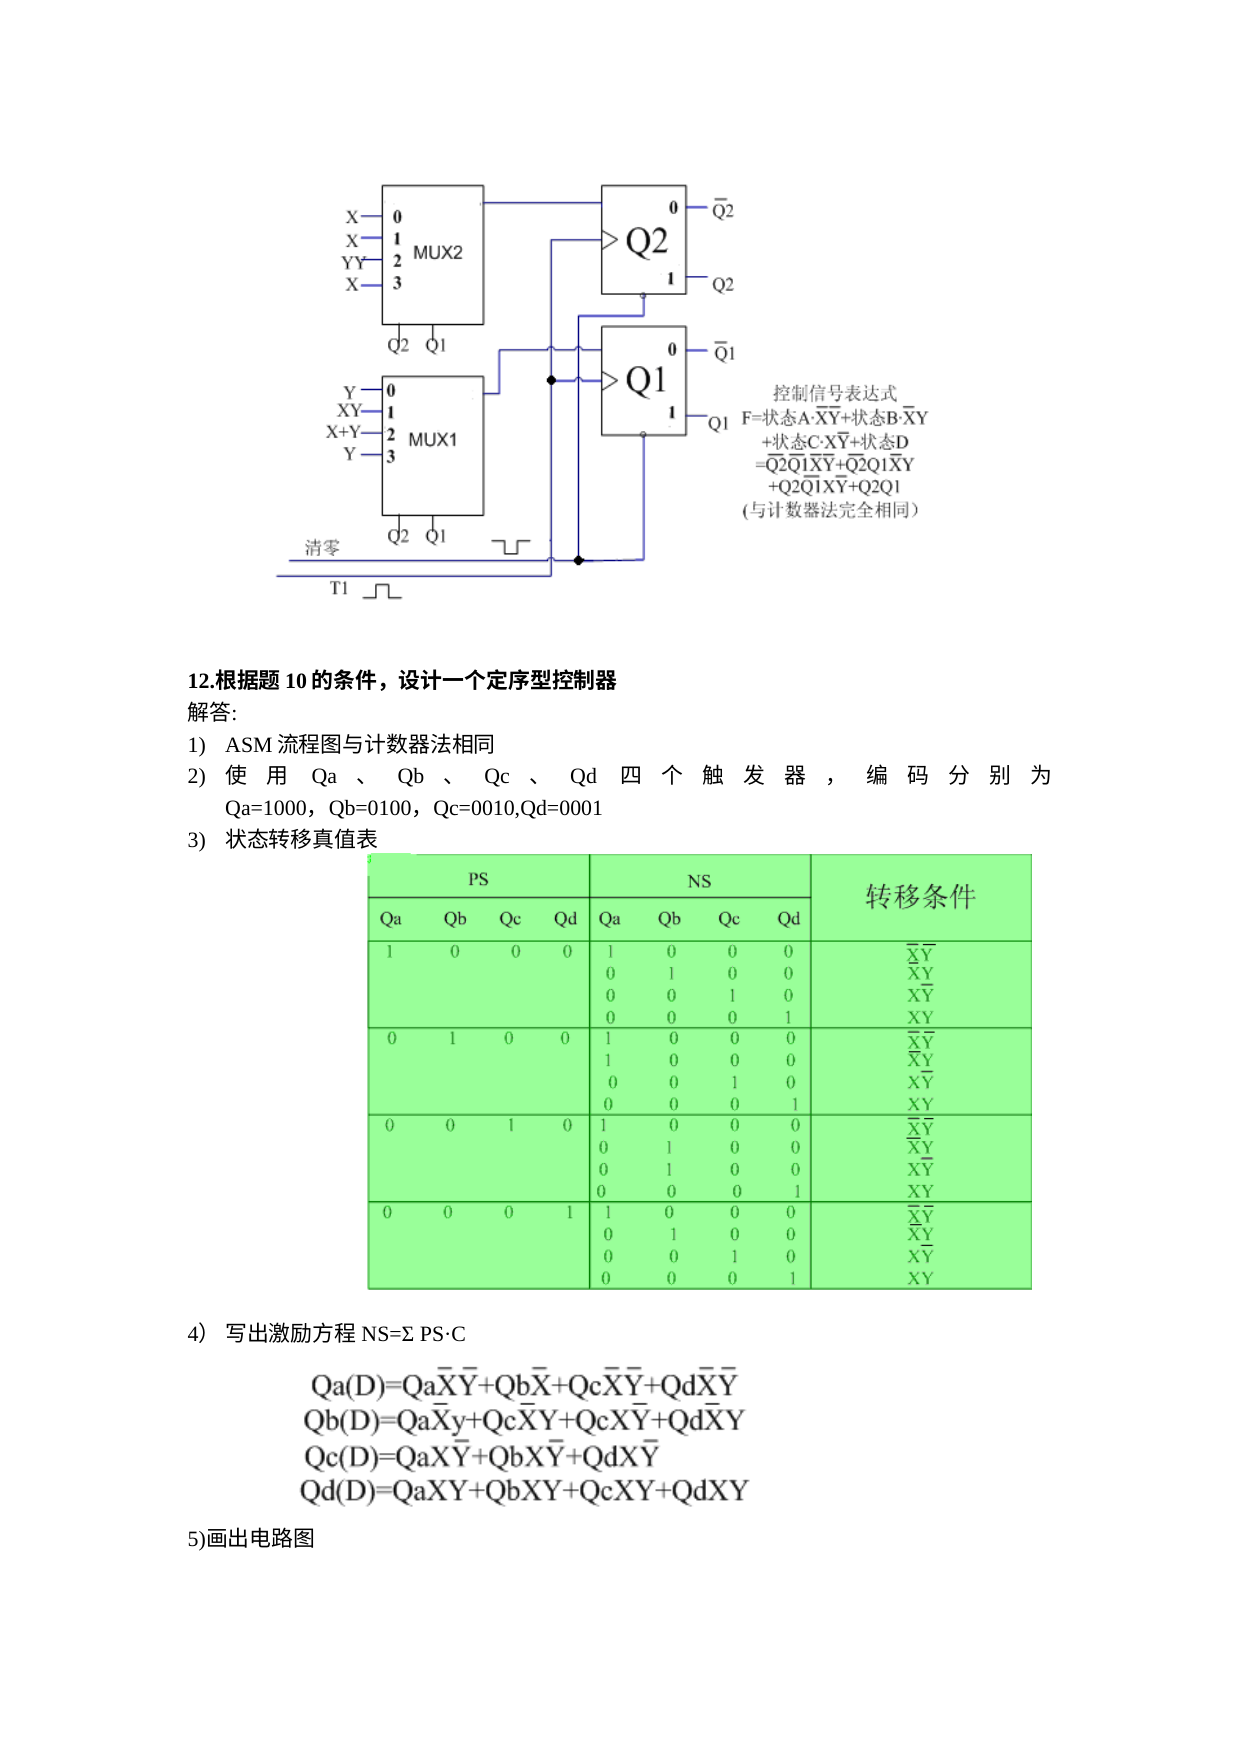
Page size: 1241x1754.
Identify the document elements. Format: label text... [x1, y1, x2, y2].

list 使用Qa、Qb、Qc、Qd四个触发器，编码分别为Qa=1000，Qb=0100，Qc=0010,Qd=0001 [187, 758, 1053, 822]
picture [187, 853, 1032, 1291]
list ASM流程图与计数器法相同 [187, 727, 1053, 758]
text 解答: [187, 695, 1053, 727]
list 写出激励方程 NS=Σ PS·C [187, 1316, 1053, 1348]
list 状态转移真值表 [187, 822, 1053, 853]
picture [187, 161, 938, 613]
text 5)画出电路图 [187, 1521, 1053, 1553]
text 12.根据题10的条件，设计一个定序型控制器 [187, 663, 1053, 695]
picture [187, 1347, 764, 1521]
